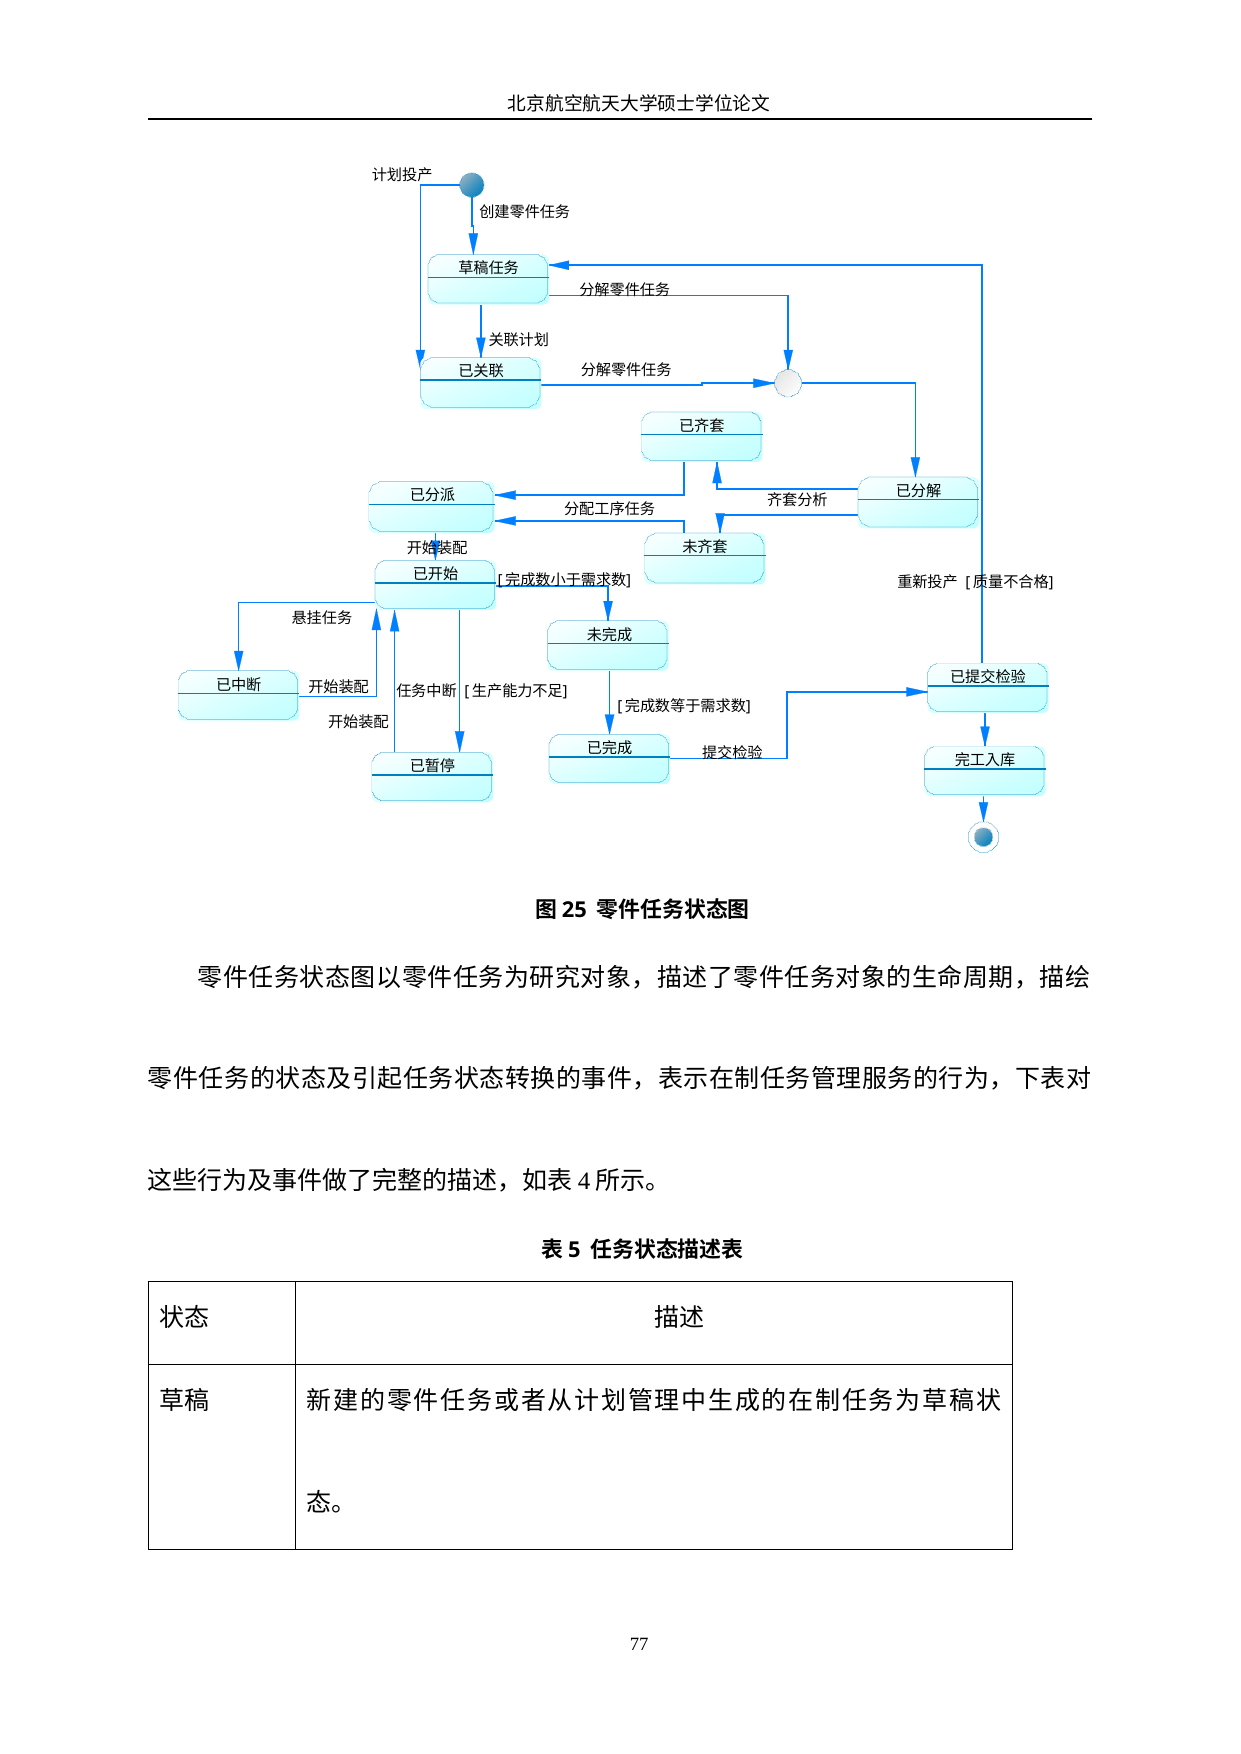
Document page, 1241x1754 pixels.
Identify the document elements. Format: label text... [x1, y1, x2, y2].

picture [857, 476, 978, 498]
picture [420, 382, 541, 408]
picture [473, 191, 483, 198]
table_cell 草稿 [149, 1365, 295, 1549]
picture [427, 254, 548, 276]
picture [547, 645, 668, 670]
text 图 25 零件任务状态图 [148, 891, 1092, 925]
picture [968, 821, 999, 853]
picture [368, 481, 494, 503]
picture [374, 560, 495, 581]
picture [548, 759, 669, 783]
picture [644, 532, 765, 554]
table_cell 新建的零件任务或者从计划管理中生成的在制任务为草稿状态。 [296, 1365, 1012, 1549]
picture [371, 752, 492, 773]
table_header 状态 [149, 1282, 295, 1364]
picture [459, 186, 471, 198]
picture [427, 279, 548, 304]
picture [548, 734, 669, 755]
picture [927, 688, 1048, 712]
text 表 5 任务状态描述表 [148, 1231, 1092, 1265]
picture [641, 436, 762, 461]
picture [371, 777, 492, 801]
picture [178, 695, 298, 720]
picture [924, 746, 1045, 767]
picture [459, 172, 485, 189]
picture [774, 369, 802, 397]
picture [374, 585, 495, 609]
picture [420, 357, 541, 378]
picture [857, 501, 978, 528]
picture [644, 557, 765, 584]
picture [924, 771, 1045, 795]
table_header 描述 [296, 1282, 1012, 1364]
picture [927, 663, 1048, 684]
text 零件任务状态图以零件任务为研究对象，描述了零件任务对象的生命周期，描绘零件任务的状态及引起任务状态转换的事件，表示在制任务管理服务的行为，下表对这些行为及事件做了完整的描述，如表4所示。 [148, 941, 1092, 1213]
picture [178, 670, 298, 692]
picture [368, 506, 494, 532]
picture [641, 411, 762, 433]
picture [547, 620, 668, 642]
